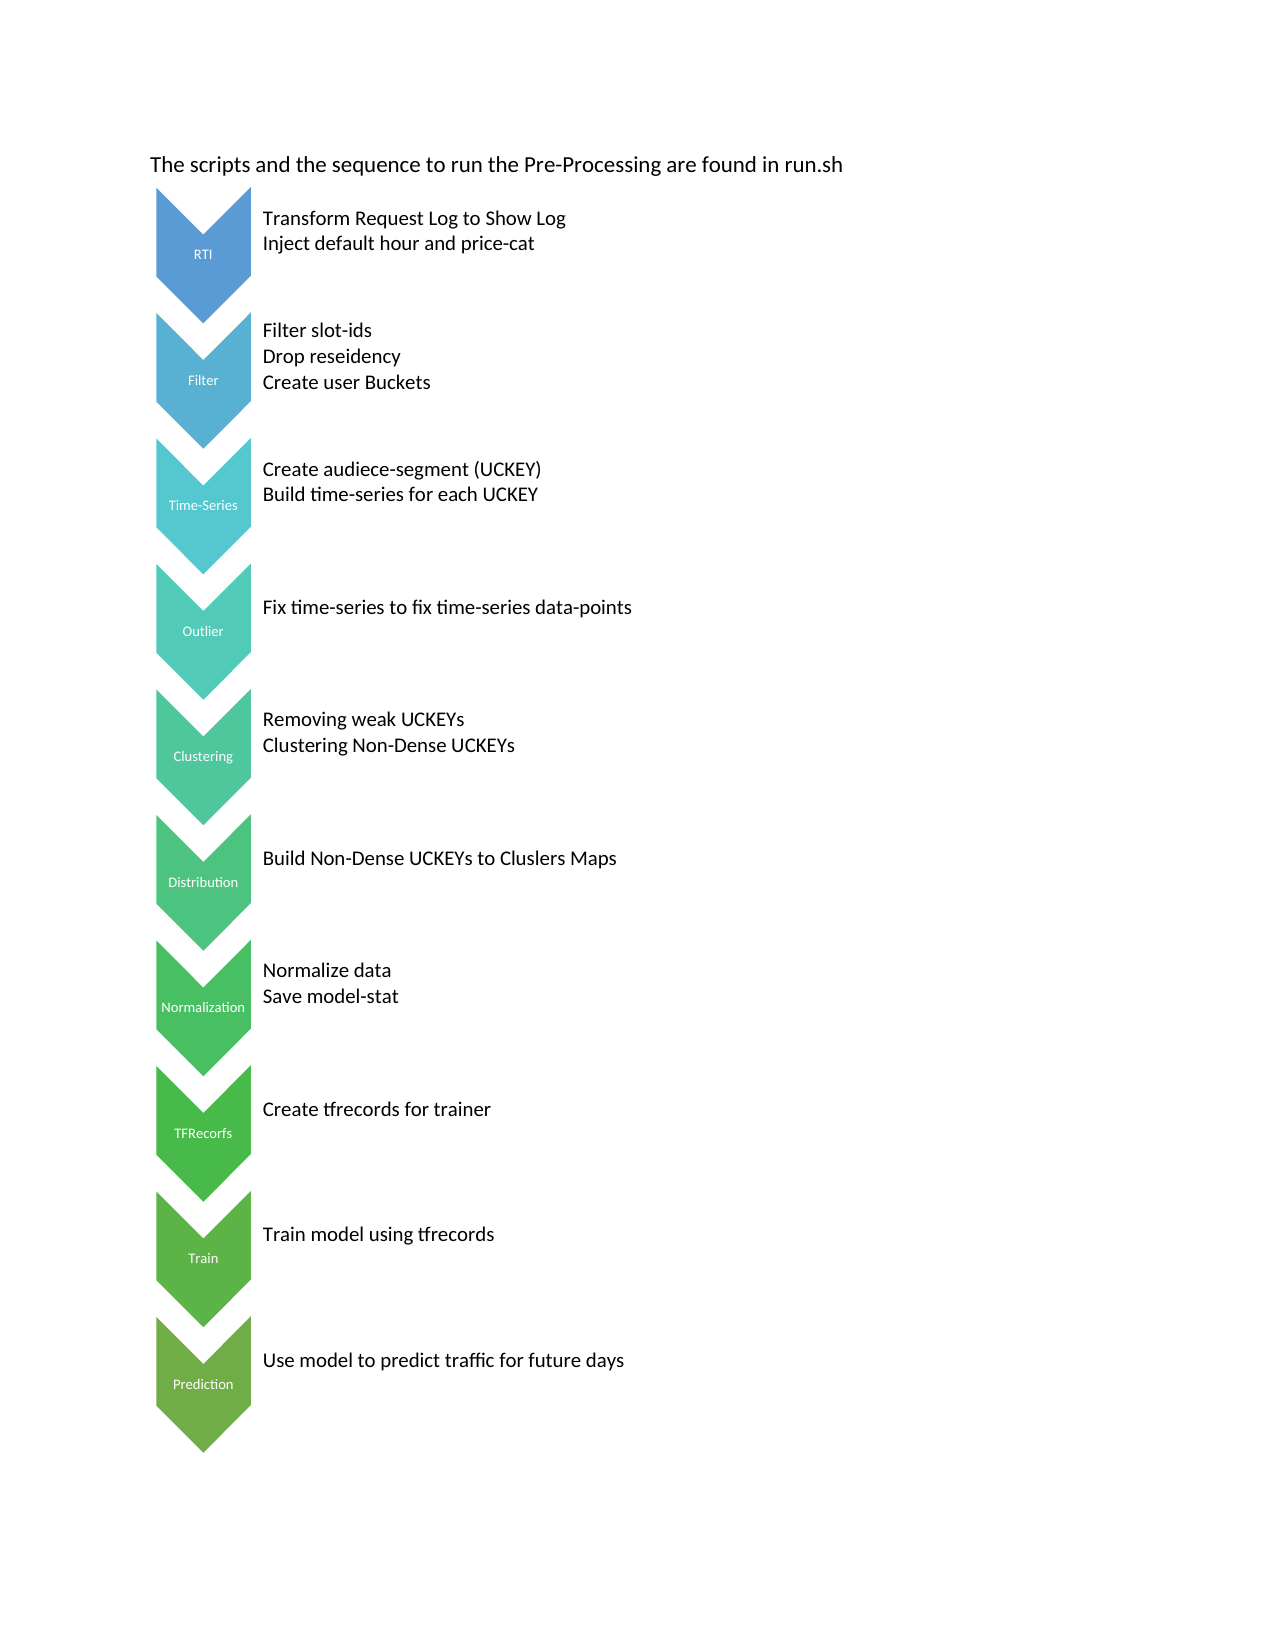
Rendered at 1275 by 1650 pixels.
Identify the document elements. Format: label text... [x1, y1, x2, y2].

text The scripts and the sequence to run the Pre-Processing are found in run.sh [150, 150, 1125, 1459]
